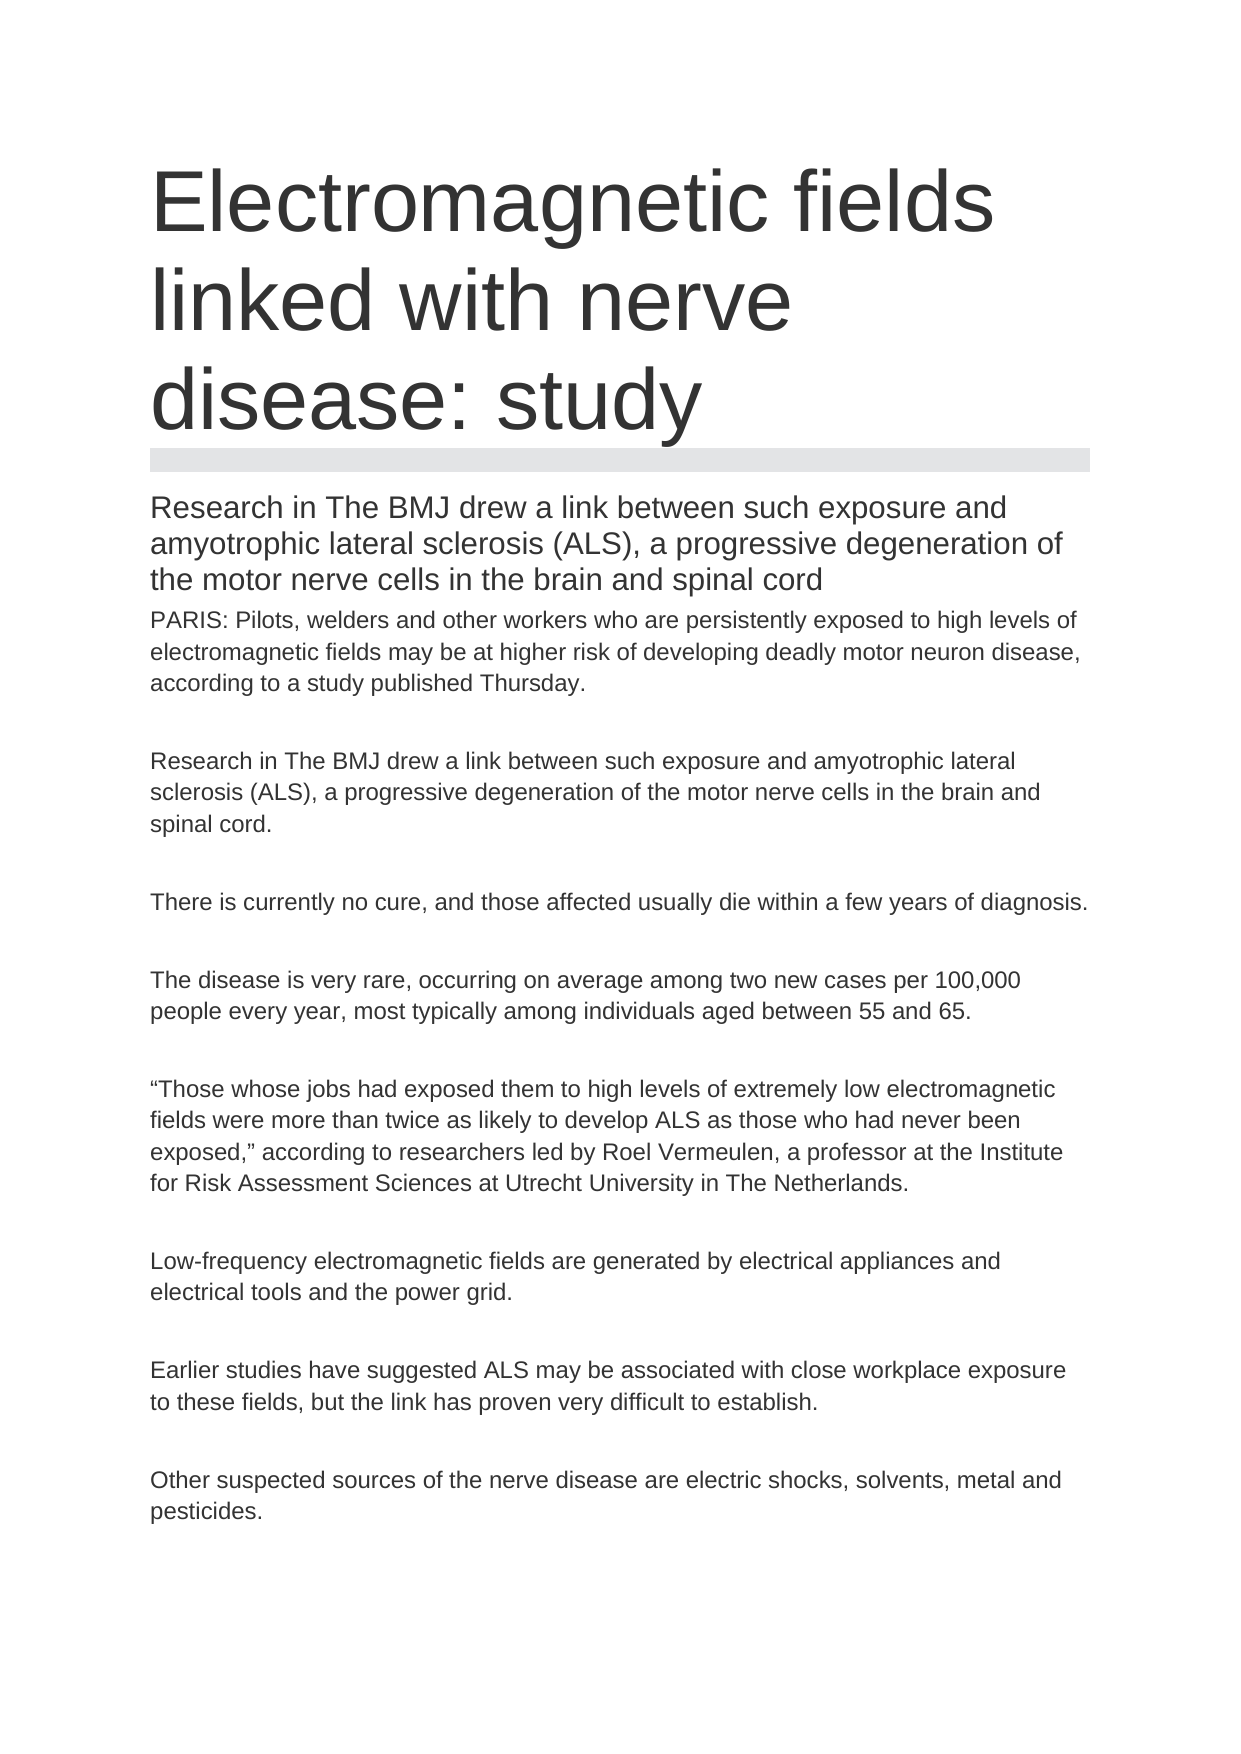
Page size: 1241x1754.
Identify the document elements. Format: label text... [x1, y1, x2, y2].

text There is currently no cure, and those affected usually die within a few years of diagnosis. [150, 884, 1090, 915]
text Research in The BMJ drew a link between such exposure and amyotrophic lateral sclerosis (ALS), a progressive degeneration of the motor nerve cells in the brain and spinal cord [150, 489, 1090, 597]
text Electromagnetic fields linked with nerve disease: study [150, 150, 1090, 448]
text Other suspected sources of the nerve disease are electric shocks, solvents, metal and pesticides. [150, 1462, 1090, 1525]
text PARIS: Pilots, welders and other workers who are persistently exposed to high levels of electromagnetic fields may be at higher risk of developing deadly motor neuron disease, according to a study published Thursday. [150, 603, 1090, 697]
text Earlier studies have suggested ALS may be associated with close workplace exposure to these fields, but the link has proven very difficult to establish. [150, 1353, 1090, 1415]
text Low-frequency electromagnetic fields are generated by electrical appliances and electrical tools and the power grid. [150, 1243, 1090, 1306]
text Research in The BMJ drew a link between such exposure and amyotrophic lateral sclerosis (ALS), a progressive degeneration of the motor nerve cells in the brain and spinal cord. [150, 743, 1090, 837]
text “Those whose jobs had exposed them to high levels of extremely low electromagnetic fields were more than twice as likely to develop ALS as those who had never been exposed,” according to researchers led by Roel Vermeulen, a professor at the Institute for Risk Assessment Sciences at Utrecht University in The Netherlands. [150, 1072, 1090, 1197]
text The disease is very rare, occurring on average among two new cases per 100,000 people every year, most typically among individuals aged between 55 and 65. [150, 962, 1090, 1025]
